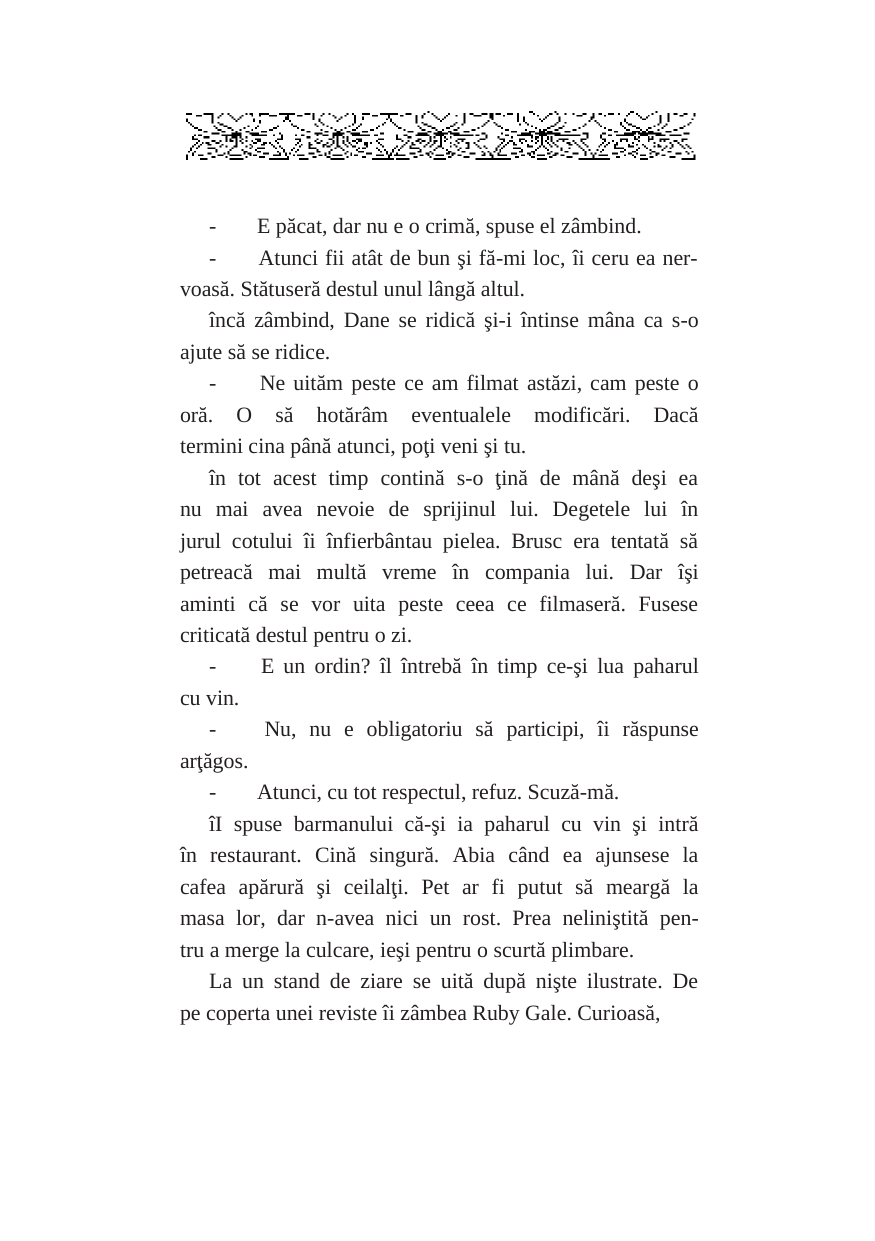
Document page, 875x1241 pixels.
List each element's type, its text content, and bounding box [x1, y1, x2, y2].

text îI spuse barmanului că-şi ia paharul cu vin şi intră în restaurant. Cină singură. Abia când ea ajunsese la cafea apărură şi ceilalţi. Pet ar fi putut să meargă la masa lor, dar n-avea nici un rost. Prea neliniştită pen- tru a merge la culcare, ieşi pentru o scurtă plimbare. [180, 806, 699, 963]
list Ne uităm peste ce am filmat astăzi, cam peste o oră. O să hotărâm eventualele modificări. Dacă termini cina până atunci, poţi veni şi tu. [180, 366, 699, 460]
text La un stand de ziare se uită după nişte ilustrate. De pe coperta unei reviste îi zâmbea Ruby Gale. Curioasă, [180, 963, 699, 1026]
list Atunci fii atât de bun şi fă-mi loc, îi ceru ea ner- voasă. Stătuseră destul unul lângă altul. [180, 240, 699, 303]
list Nu, nu e obligatoriu să participi, îi răspunse arţăgos. [180, 712, 699, 775]
picture [183, 111, 696, 162]
list E păcat, dar nu e o crimă, spuse el zâmbind. [180, 208, 701, 240]
text în tot acest timp contină s-o ţină de mână deşi ea nu mai avea nevoie de sprijinul lui. Degetele lui în jurul cotului îi înfierbântau pielea. Brusc era tentată să petreacă mai multă vreme în compania lui. Dar îşi aminti că se vor uita peste ceea ce filmaseră. Fusese criticată destul pentru o zi. [180, 460, 699, 649]
text încă zâmbind, Dane se ridică şi-i întinse mâna ca s-o ajute să se ridice. [180, 303, 699, 366]
list E un ordin? îl întrebă în timp ce-şi lua paharul cu vin. [180, 649, 699, 712]
list Atunci, cu tot respectul, refuz. Scuză-mă. [180, 775, 701, 806]
